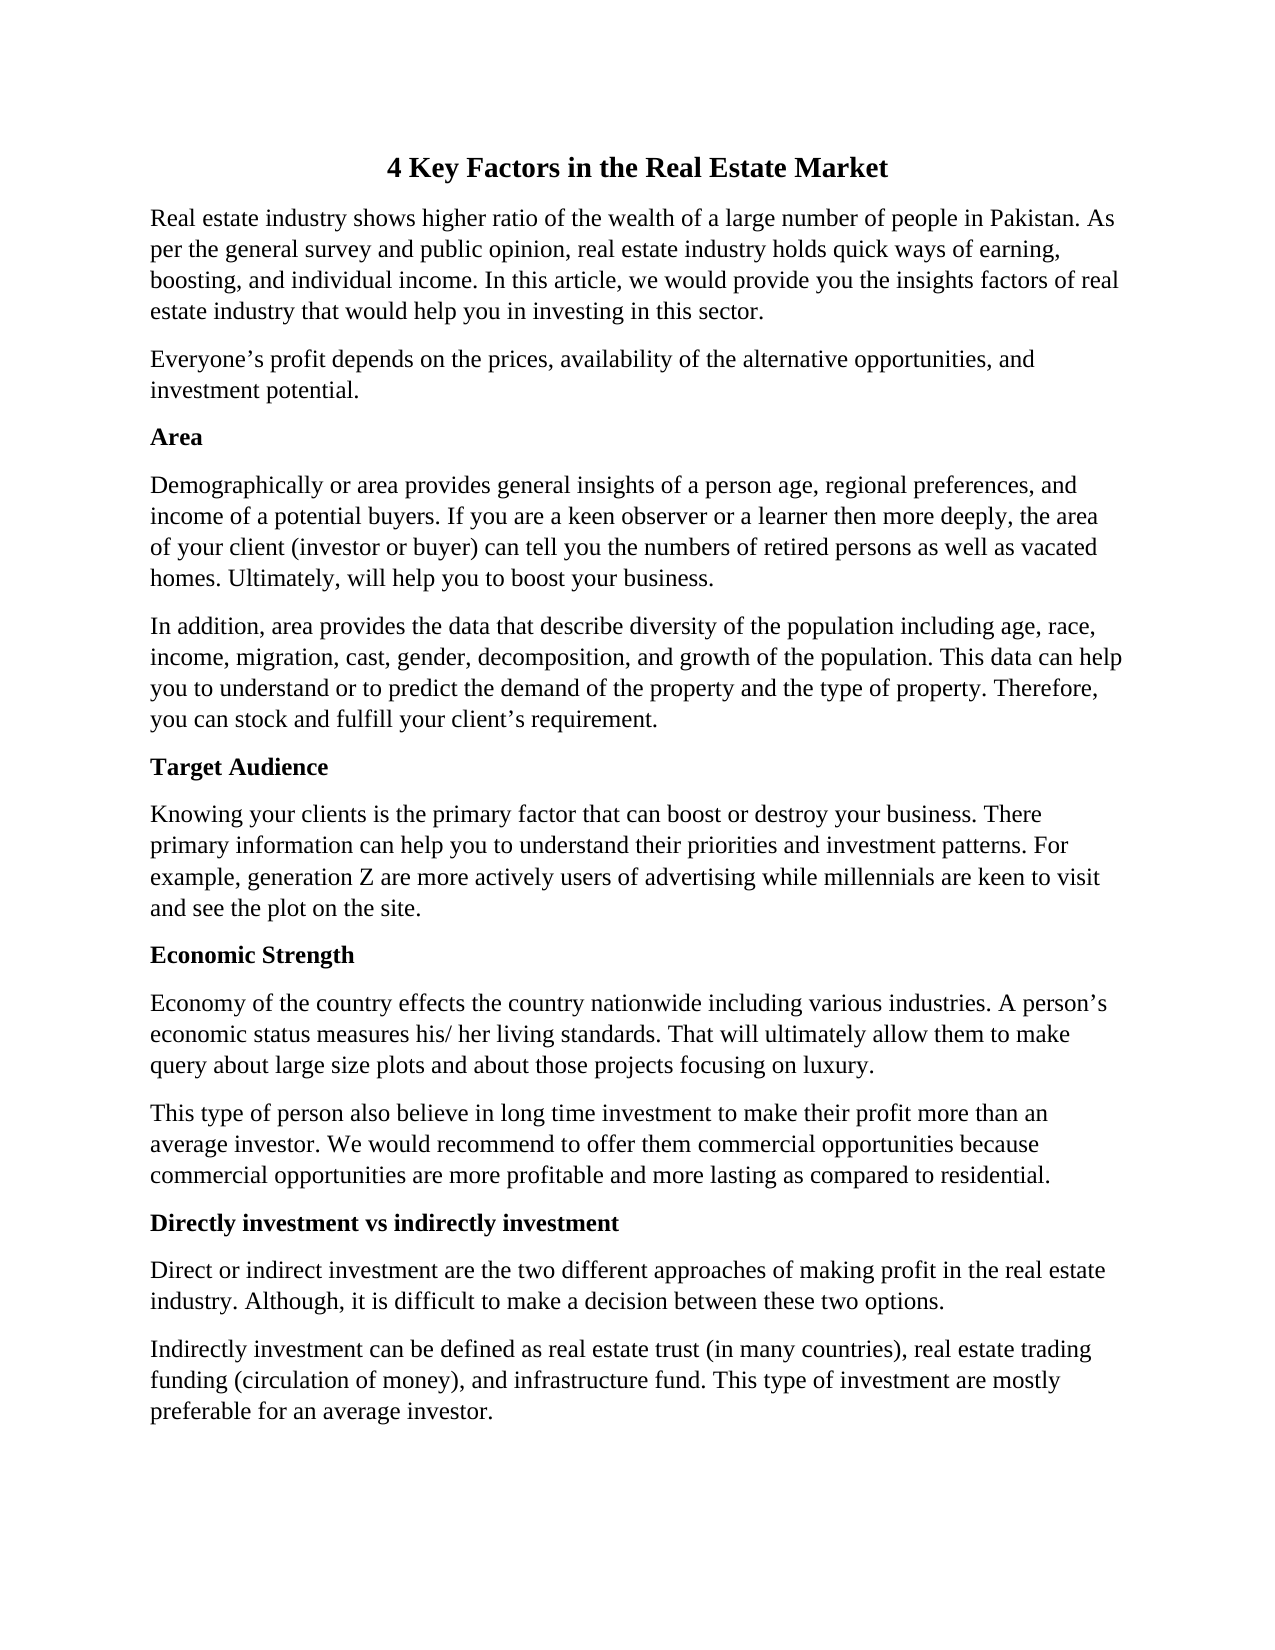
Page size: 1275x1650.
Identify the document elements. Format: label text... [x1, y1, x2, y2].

text Indirectly investment can be defined as real estate trust (in many countries), real estate trading funding (circulation of money), and infrastructure fund. This type of investment are mostly preferable for an average investor. [150, 1334, 1125, 1425]
text Real estate industry shows higher ratio of the wealth of a large number of people in Pakistan. As per the general survey and public opinion, real estate industry holds quick ways of earning, boosting, and individual income. In this article, we would provide you the insights factors of real estate industry that would help you in investing in this sector. [150, 203, 1125, 325]
text Economic Strength [150, 940, 1125, 969]
text In addition, area provides the data that describe diversity of the population including age, race, income, migration, cast, gender, decomposition, and growth of the population. This data can help you to understand or to predict the demand of the property and the type of property. Therefore, you can stock and fulfill your client’s requirement. [150, 611, 1125, 733]
text Target Audience [150, 752, 1125, 781]
text Economy of the country effects the country nationwide including various industries. A person’s economic status measures his/ her living standards. That will ultimately allow them to make query about large size plots and about those projects focusing on luxury. [150, 988, 1125, 1079]
text Area [150, 422, 1125, 451]
text Demographically or area provides general insights of a person age, regional preferences, and income of a potential buyers. If you are a keen observer or a learner then more deeply, the area of your client (investor or buyer) can tell you the numbers of retired persons as well as vacated homes. Ultimately, will help you to boost your business. [150, 470, 1125, 592]
text Knowing your clients is the primary factor that can boost or destroy your business. There primary information can help you to understand their priorities and investment patterns. For example, generation Z are more actively users of advertising while millennials are keen to visit and see the plot on the site. [150, 799, 1125, 921]
text Everyone’s profit depends on the prices, availability of the alternative opportunities, and investment potential. [150, 344, 1125, 403]
text Direct or indirect investment are the two different approaches of making profit in the real estate industry. Although, it is difficult to make a decision between these two options. [150, 1255, 1125, 1315]
text This type of person also believe in long time investment to make their profit more than an average investor. We would recommend to offer them commercial opportunities because commercial opportunities are more profitable and more lasting as compared to residential. [150, 1098, 1125, 1189]
text Directly investment vs indirectly investment [150, 1208, 1125, 1236]
text 4 Key Factors in the Real Estate Market [150, 150, 1125, 183]
